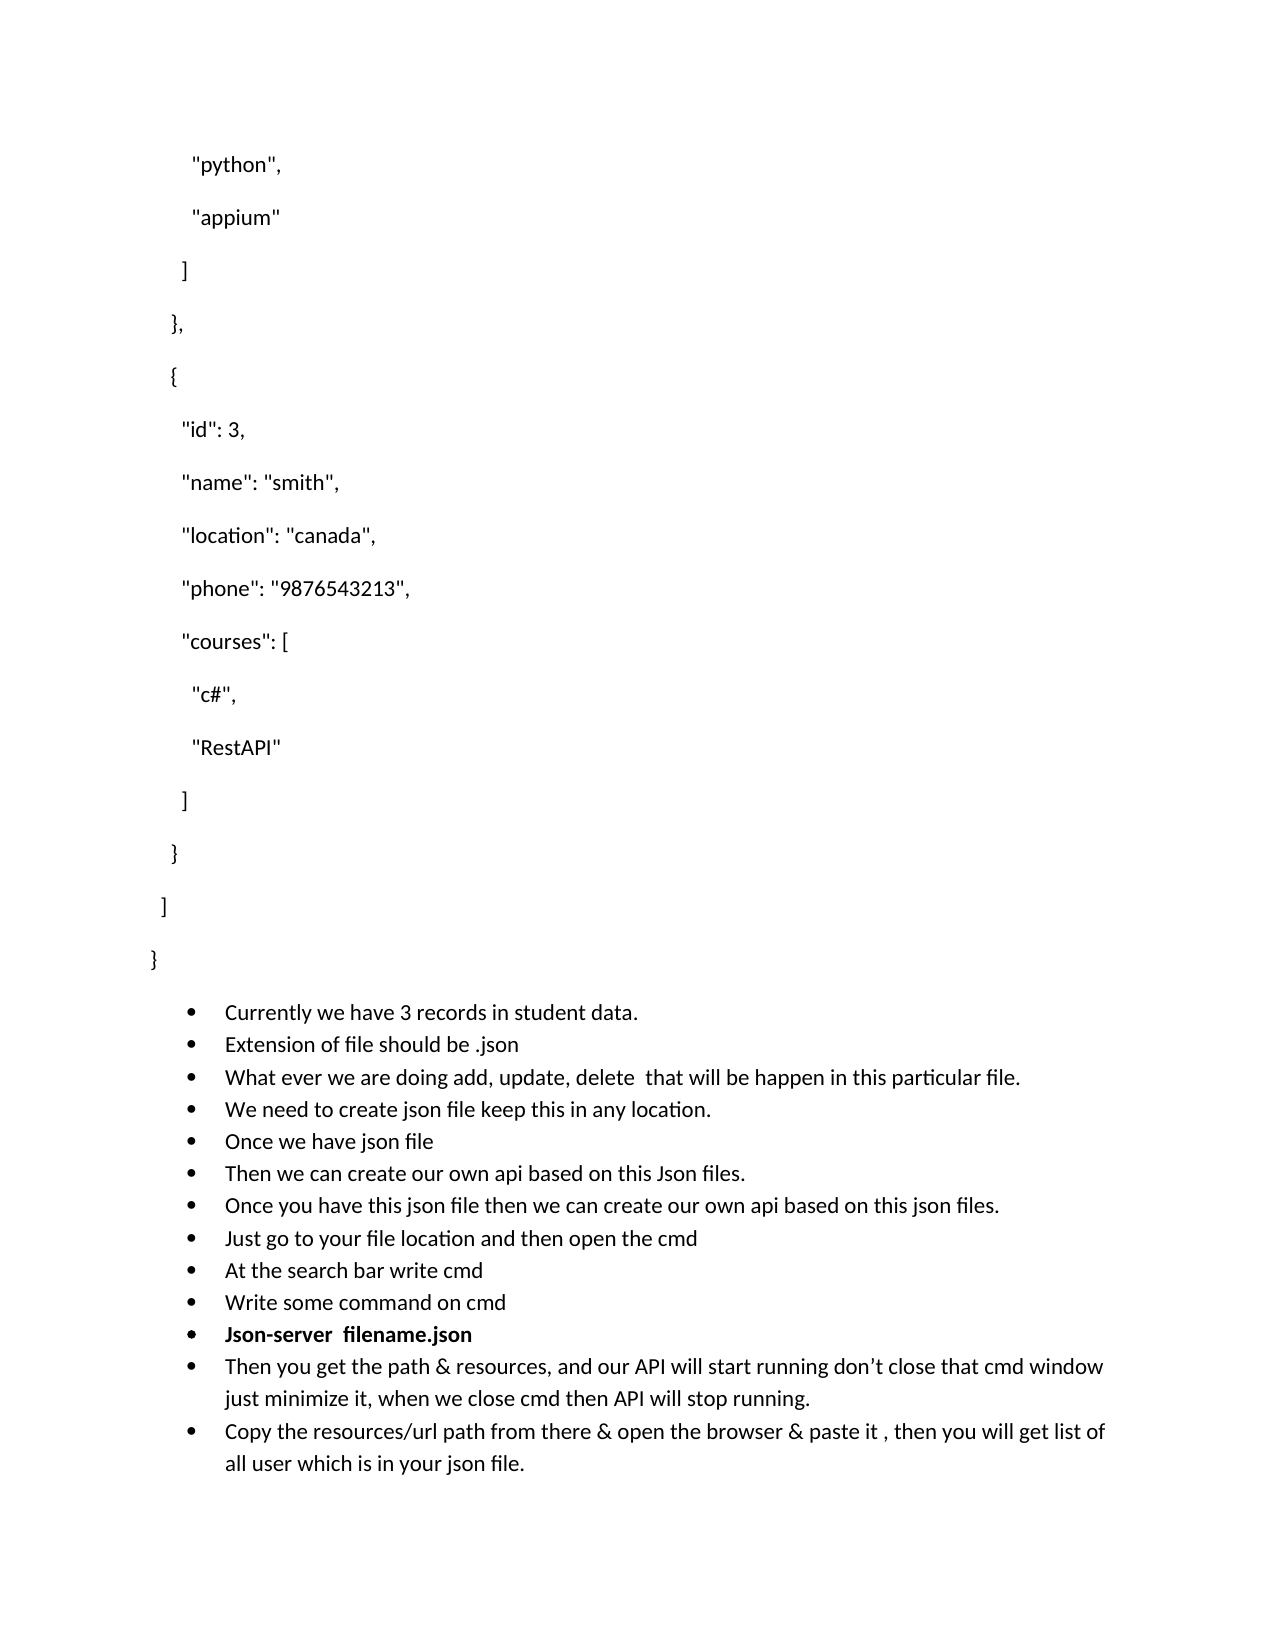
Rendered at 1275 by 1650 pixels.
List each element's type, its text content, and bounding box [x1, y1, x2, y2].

list Then you get the path & resources, and our API will start running don’t close that cmd window just minimize it, when we close cmd then API will stop running. [187, 1352, 1125, 1413]
list What ever we are doing add, update, delete that will be happen in this particular file. [187, 1063, 1125, 1091]
text "location": "canada", [150, 521, 1125, 549]
text } [150, 839, 1125, 867]
list We need to create json file keep this in any location. [187, 1095, 1125, 1123]
text "id": 3, [150, 415, 1125, 443]
list At the search bar write cmd [187, 1256, 1125, 1284]
text "RestAPI" [150, 733, 1125, 761]
text "name": "smith", [150, 468, 1125, 496]
list Just go to your file location and then open the cmd [187, 1224, 1125, 1252]
text "phone": "9876543213", [150, 574, 1125, 602]
text "courses": [ [150, 627, 1125, 655]
list Extension of file should be .json [187, 1031, 1125, 1058]
text }, [150, 309, 1125, 337]
list Currently we have 3 records in student data. [187, 998, 1125, 1026]
list Once you have this json file then we can create our own api based on this json files. [187, 1191, 1125, 1219]
text ] [150, 786, 1125, 814]
text ] [150, 256, 1125, 284]
list Copy the resources/url path from there & open the browser & paste it , then you will get list of all user which is in your json file. [187, 1417, 1125, 1477]
text "python", [150, 150, 1125, 178]
text "c#", [150, 680, 1125, 708]
list Once we have json file [187, 1127, 1125, 1155]
text ] [150, 892, 1125, 920]
list Then we can create our own api based on this Json files. [187, 1159, 1125, 1187]
text } [150, 945, 1125, 973]
list Write some command on cmd [187, 1288, 1125, 1316]
list Json-server filename.json [187, 1320, 1125, 1348]
text "appium" [150, 203, 1125, 231]
text { [150, 362, 1125, 390]
